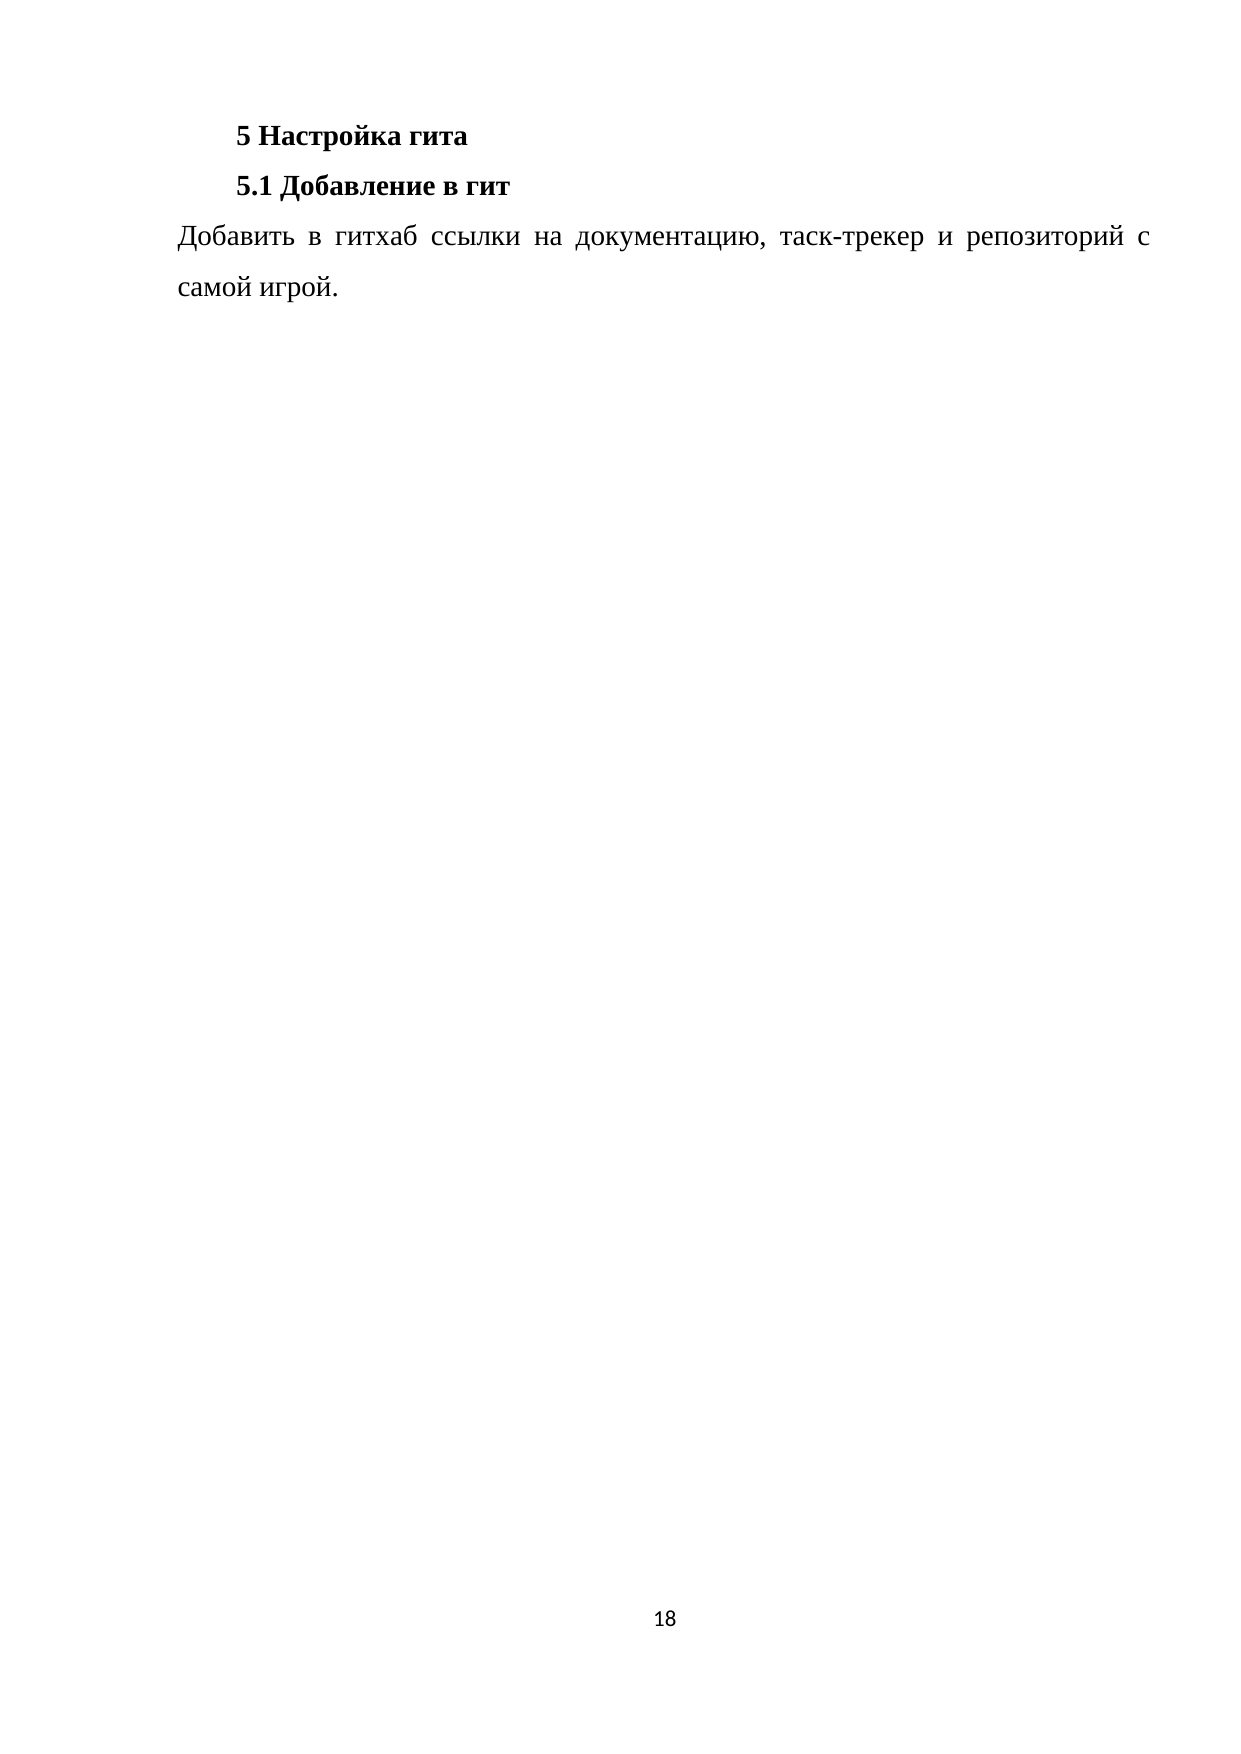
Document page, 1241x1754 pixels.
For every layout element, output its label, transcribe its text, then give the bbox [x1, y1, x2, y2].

text Добавление в гит [236, 168, 1152, 202]
text Настройка гита [236, 118, 1152, 152]
text Добавить в гитхаб ссылки на документацию, таск-трекер и репозиторий с самой игрой. [177, 218, 1152, 302]
